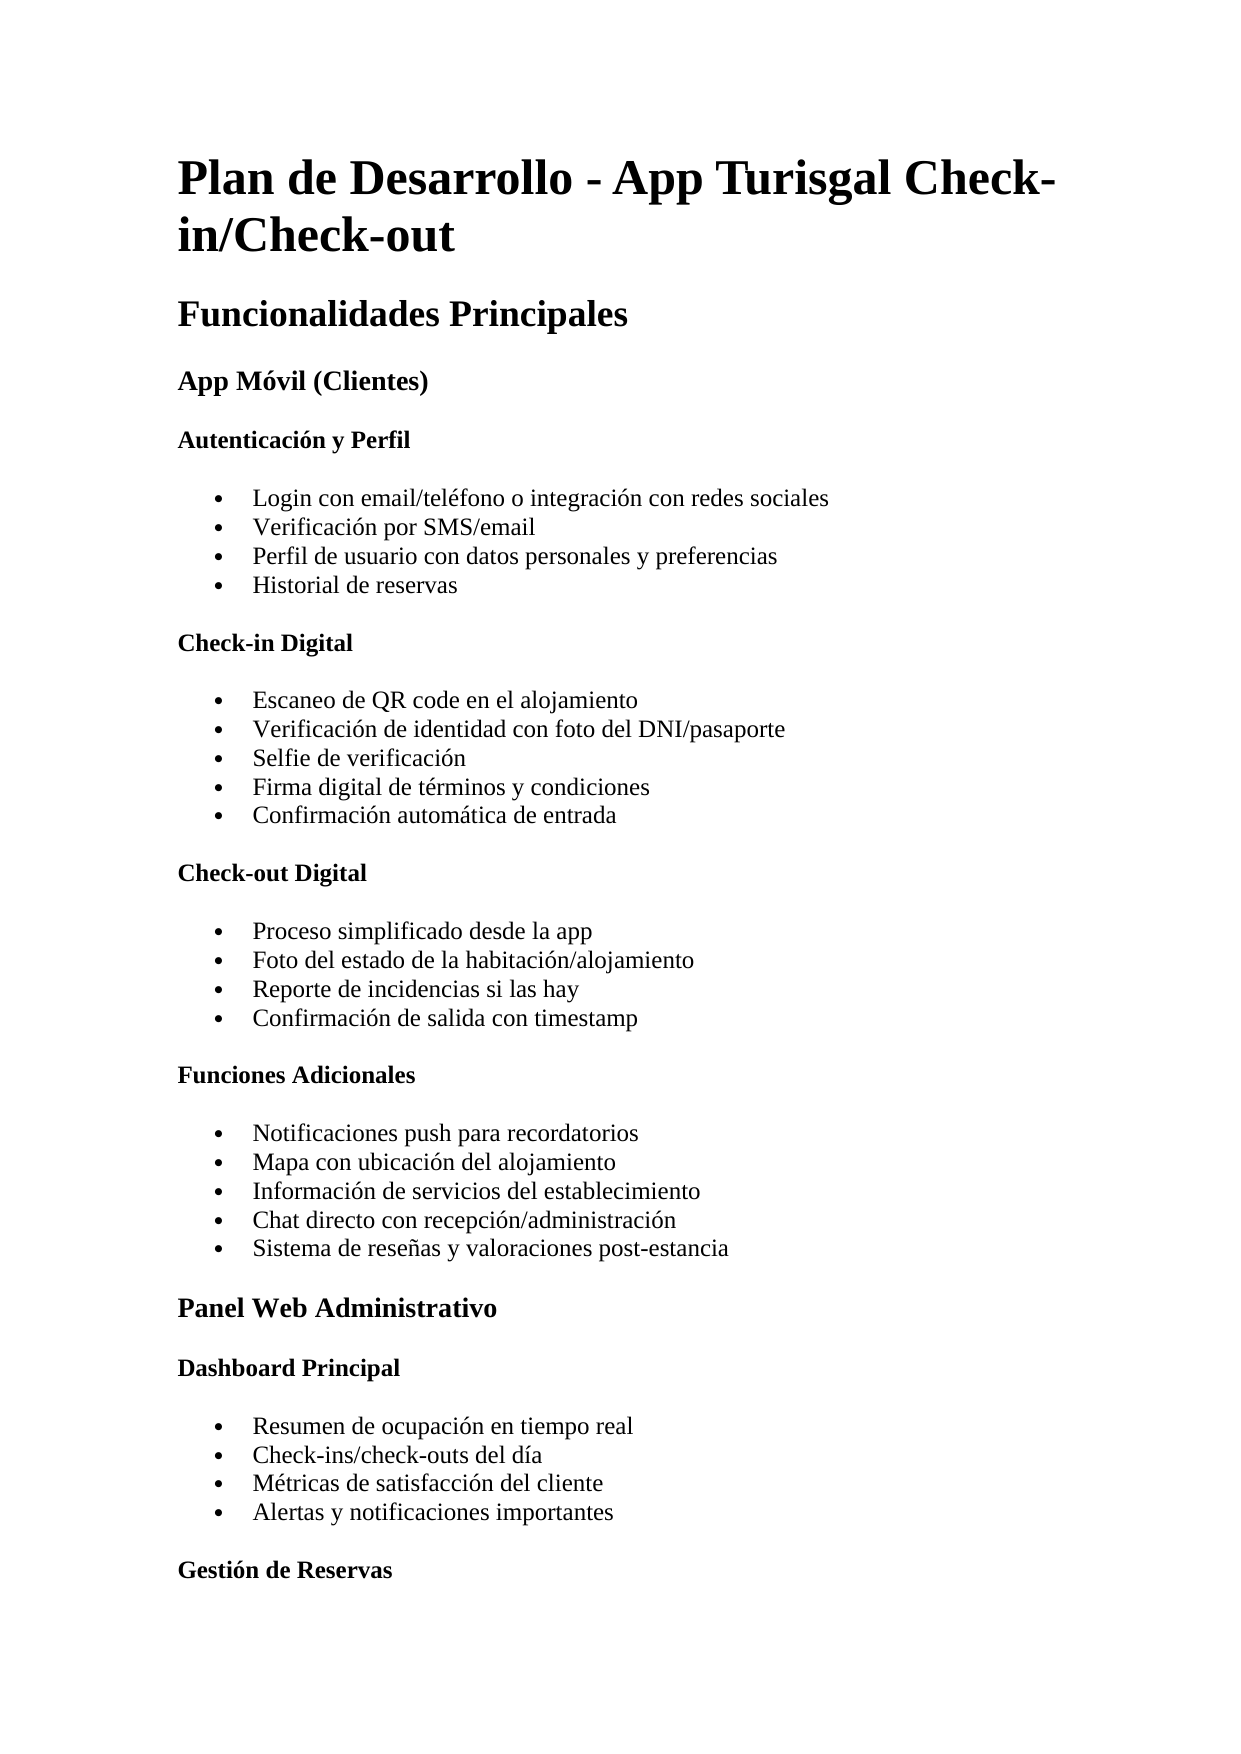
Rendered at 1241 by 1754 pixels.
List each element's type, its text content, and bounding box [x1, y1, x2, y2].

list Métricas de satisfacción del cliente [215, 1468, 1063, 1497]
list Confirmación de salida con timestamp [215, 1003, 1063, 1031]
text Autenticación y Perfil [177, 426, 1063, 454]
text Gestión de Reservas [177, 1555, 1063, 1584]
list Perfil de usuario con datos personales y preferencias [215, 541, 1063, 570]
list Chat directo con recepción/administración [215, 1205, 1063, 1233]
list Confirmación automática de entrada [215, 801, 1063, 829]
text Check-in Digital [177, 628, 1063, 656]
list Historial de reservas [215, 570, 1063, 598]
list Selfie de verificación [215, 743, 1063, 772]
text Check-out Digital [177, 858, 1063, 887]
list Mapa con ubicación del alojamiento [215, 1147, 1063, 1176]
list Información de servicios del establecimiento [215, 1176, 1063, 1205]
list Reporte de incidencias si las hay [215, 974, 1063, 1003]
list Notificaciones push para recordatorios [215, 1118, 1063, 1147]
list Escaneo de QR code en el alojamiento [215, 686, 1063, 714]
list Sistema de reseñas y valoraciones post-estancia [215, 1233, 1063, 1262]
list Verificación de identidad con foto del DNI/pasaporte [215, 714, 1063, 743]
list Foto del estado de la habitación/alojamiento [215, 945, 1063, 974]
list Firma digital de términos y condiciones [215, 772, 1063, 801]
text Dashboard Principal [177, 1353, 1063, 1382]
list Alertas y notificaciones importantes [215, 1497, 1063, 1526]
list Resumen de ocupación en tiempo real [215, 1411, 1063, 1440]
text Panel Web Administrativo [177, 1291, 1063, 1324]
text App Móvil (Clientes) [177, 364, 1063, 396]
list Check-ins/check-outs del día [215, 1440, 1063, 1468]
text Plan de Desarrollo - App Turisgal Check-in/Check-out [177, 148, 1063, 263]
list Proceso simplificado desde la app [215, 916, 1063, 945]
list Verificación por SMS/email [215, 512, 1063, 541]
list Login con email/teléfono o integración con redes sociales [215, 483, 1063, 512]
text Funcionalidades Principales [177, 292, 1063, 335]
text Funciones Adicionales [177, 1061, 1063, 1089]
